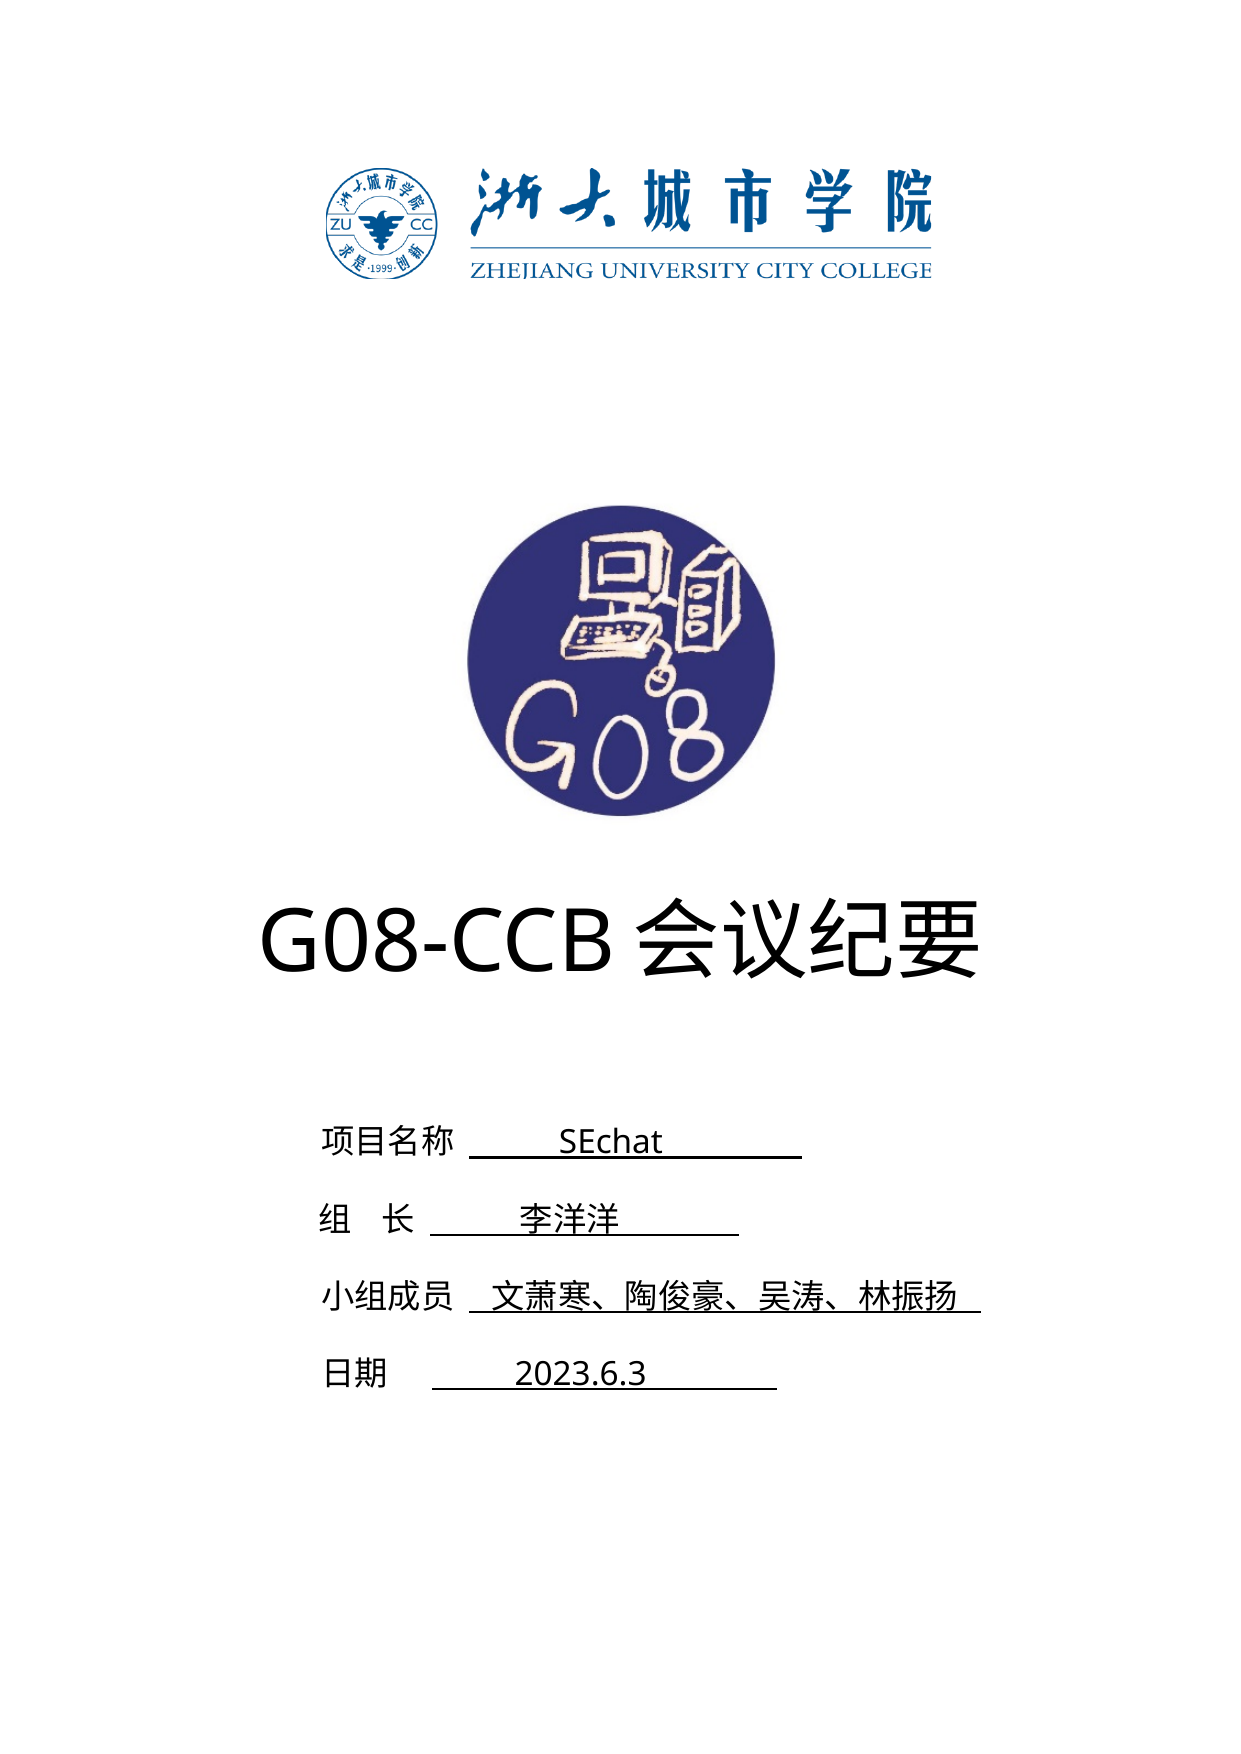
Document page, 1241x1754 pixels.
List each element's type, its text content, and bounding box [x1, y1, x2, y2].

text G08-CCB会议纪要 [187, 869, 1053, 999]
picture [447, 503, 794, 846]
text 小组成员 文萧寒、陶俊豪、吴涛、林振扬 [187, 1261, 1053, 1326]
text 项目名称 SEchat [187, 1107, 1053, 1172]
picture [324, 168, 932, 279]
text 日期 2023.6.3 [187, 1338, 1053, 1403]
text 组 长 李洋洋 [275, 1184, 1053, 1249]
